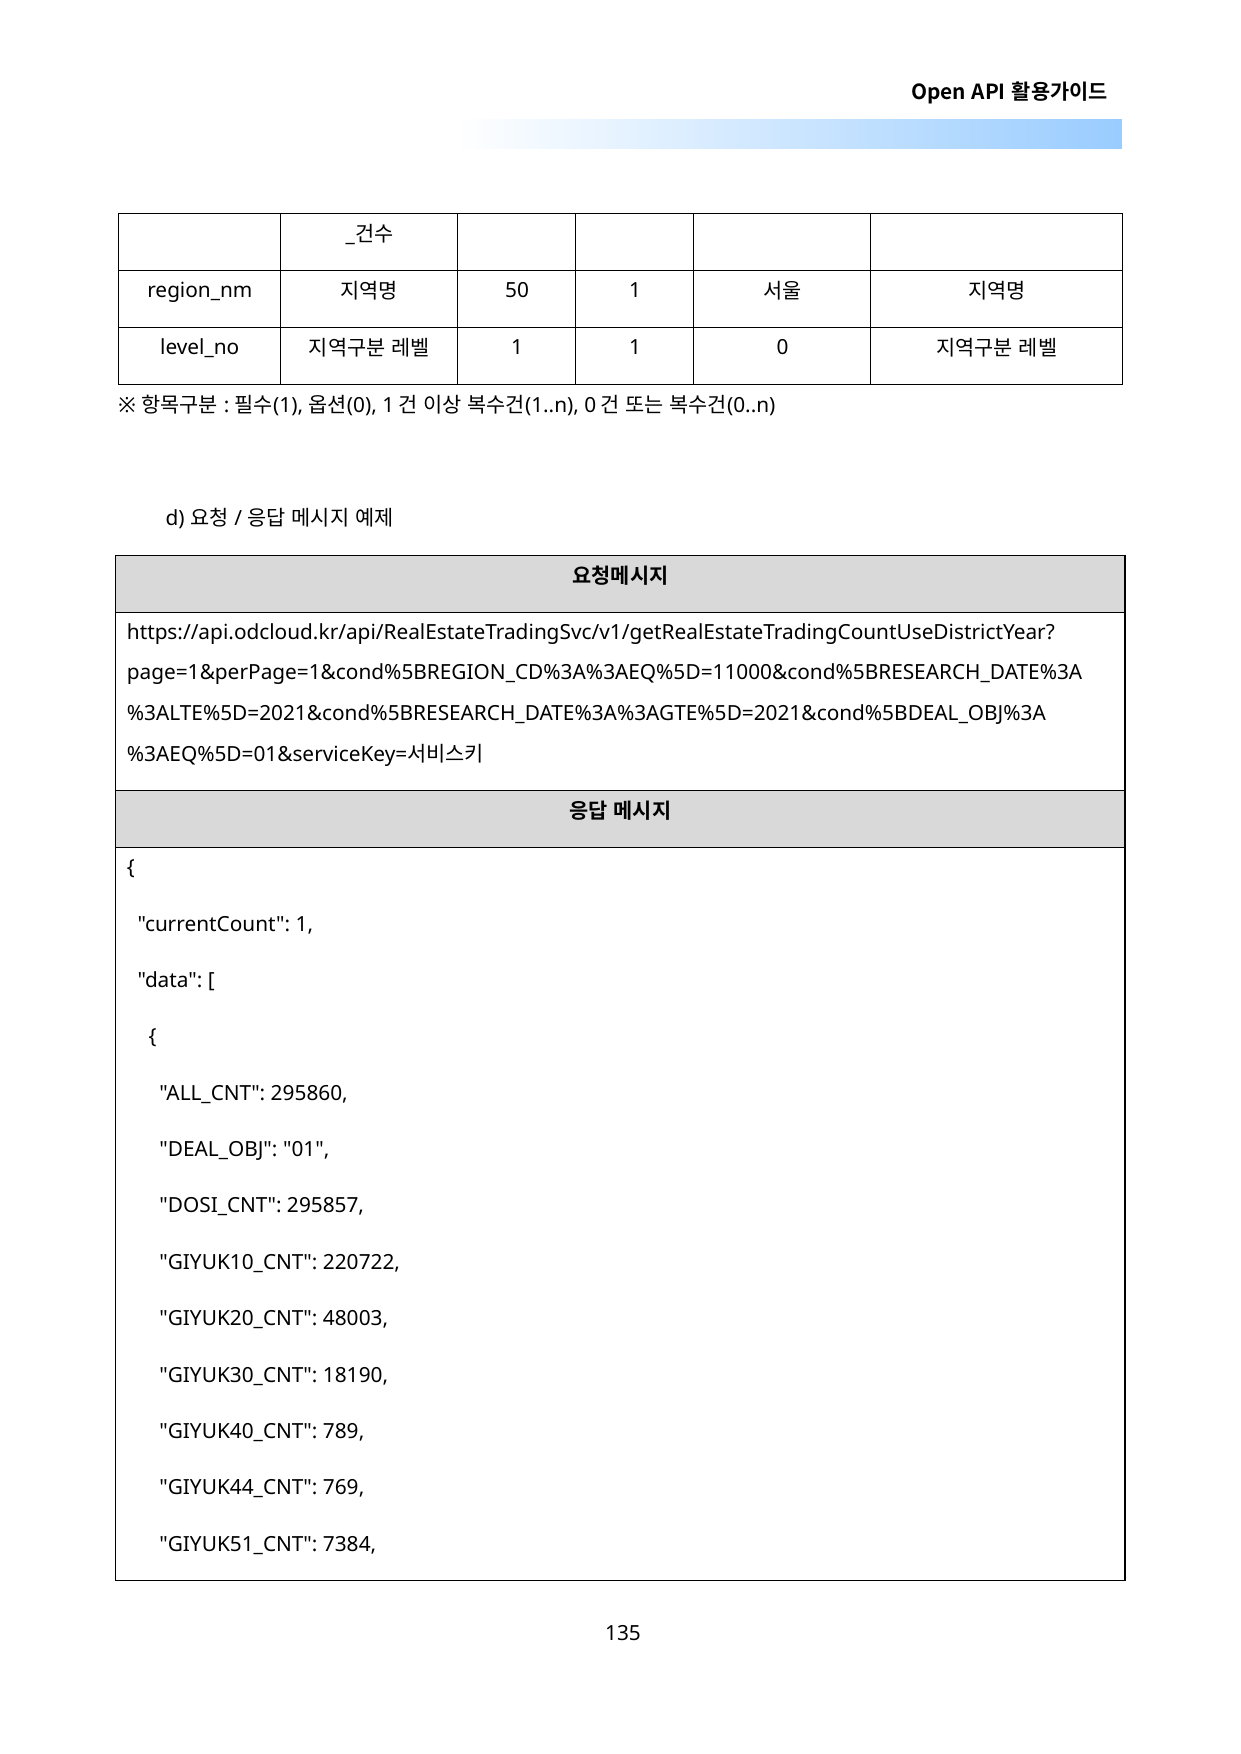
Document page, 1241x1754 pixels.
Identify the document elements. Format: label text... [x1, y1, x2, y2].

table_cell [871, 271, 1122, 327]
text ※ 항목구분 : 필수(1), 옵션(0), 1건 이상 복수건(1..n), 0건 또는 복수건(0..n) [118, 385, 1122, 422]
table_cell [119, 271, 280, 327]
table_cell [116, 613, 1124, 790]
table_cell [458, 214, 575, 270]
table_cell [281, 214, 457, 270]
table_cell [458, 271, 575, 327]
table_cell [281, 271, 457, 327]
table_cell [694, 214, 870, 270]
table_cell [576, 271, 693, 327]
subtitle 요청 / 응답 메시지 예제 [165, 498, 1122, 535]
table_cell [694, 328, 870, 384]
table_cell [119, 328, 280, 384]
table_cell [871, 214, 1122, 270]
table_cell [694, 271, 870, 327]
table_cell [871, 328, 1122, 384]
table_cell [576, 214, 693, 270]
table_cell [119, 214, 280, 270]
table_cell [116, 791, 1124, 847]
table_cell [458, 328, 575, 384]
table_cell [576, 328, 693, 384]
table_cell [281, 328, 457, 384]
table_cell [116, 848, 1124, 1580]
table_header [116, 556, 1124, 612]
